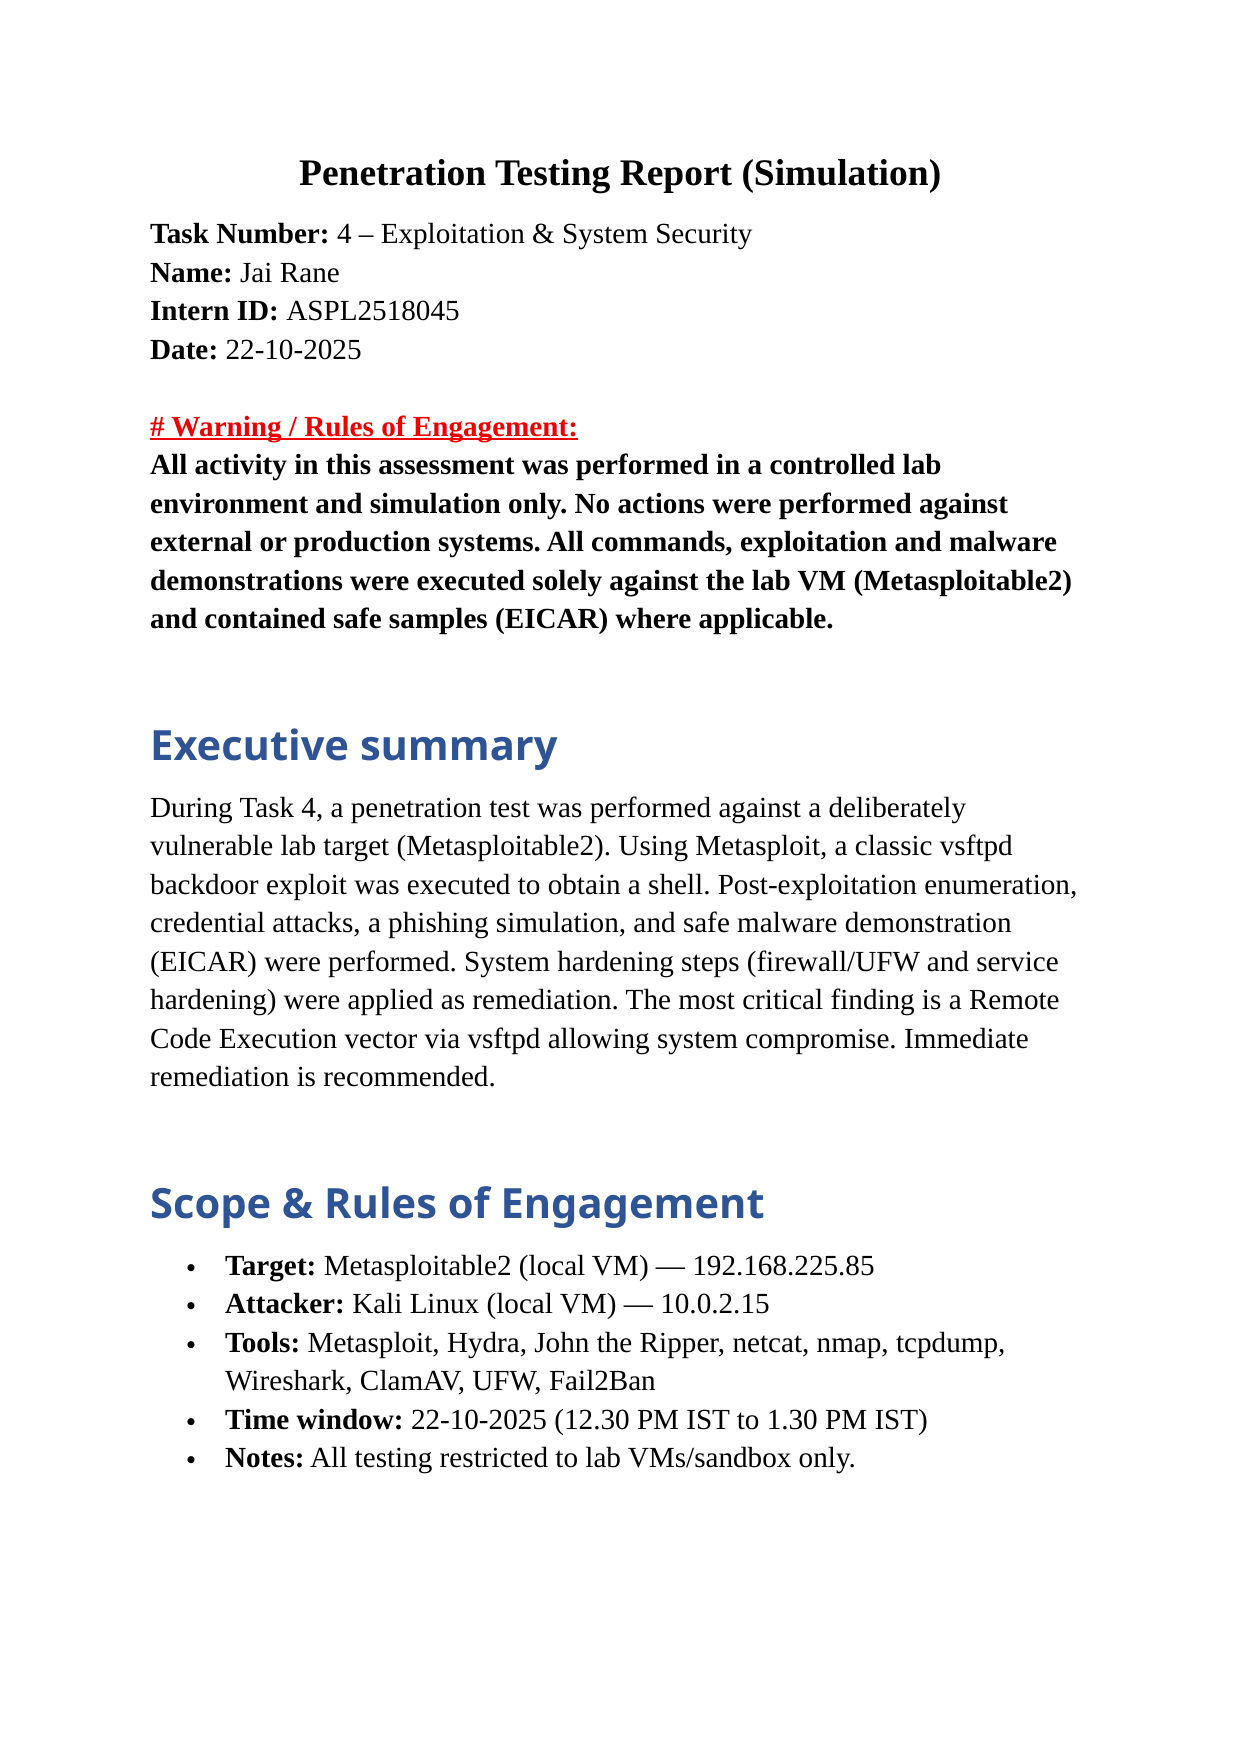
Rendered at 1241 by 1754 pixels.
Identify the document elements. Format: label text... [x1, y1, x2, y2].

list Attacker: Kali Linux (local VM) — 10.0.2.15 [187, 1286, 1090, 1320]
list Target: Metasploitable2 (local VM) — 192.168.225.85 [187, 1248, 1090, 1281]
text Name: Jai Rane [150, 255, 1090, 288]
subtitle Scope & Rules of Engagement [150, 1174, 1090, 1231]
text Penetration Testing Report (Simulation) [150, 150, 1090, 193]
text During Task 4, a penetration test was performed against a deliberately vulnerable lab target (Metasploitable2). Using Metasploit, a classic vsftpd backdoor exploit was executed to obtain a shell. Post-exploitation enumeration, credential attacks, a phishing simulation, and safe malware demonstration (EICAR) were performed. System hardening steps (firewall/UFW and service hardening) were applied as remediation. The most critical finding is a Remote Code Execution vector via vsftpd allowing system compromise. Immediate remediation is recommended. [150, 790, 1090, 1093]
list Time window: 22-10-2025 (12.30 PM IST to 1.30 PM IST) [187, 1402, 1090, 1435]
subtitle Executive summary [150, 716, 1090, 773]
text # Warning / Rules of Engagement: [150, 409, 1090, 442]
list Tools: Metasploit, Hydra, John the Ripper, netcat, nmap, tcpdump, Wireshark, ClamAV, UFW, Fail2Ban [187, 1325, 1090, 1397]
text Task Number: 4 – Exploitation & System Security [150, 216, 1090, 250]
text Date: 22-10-2025 [150, 332, 1090, 365]
list Notes: All testing restricted to lab VMs/sandbox only. [187, 1440, 1090, 1474]
text Intern ID: ASPL2518045 [150, 293, 1090, 327]
text All activity in this assessment was performed in a controlled lab environment and simulation only. No actions were performed against external or production systems. All commands, exploitation and malware demonstrations were executed solely against the lab VM (Metasploitable2) and contained safe samples (EICAR) where applicable. [150, 447, 1090, 635]
